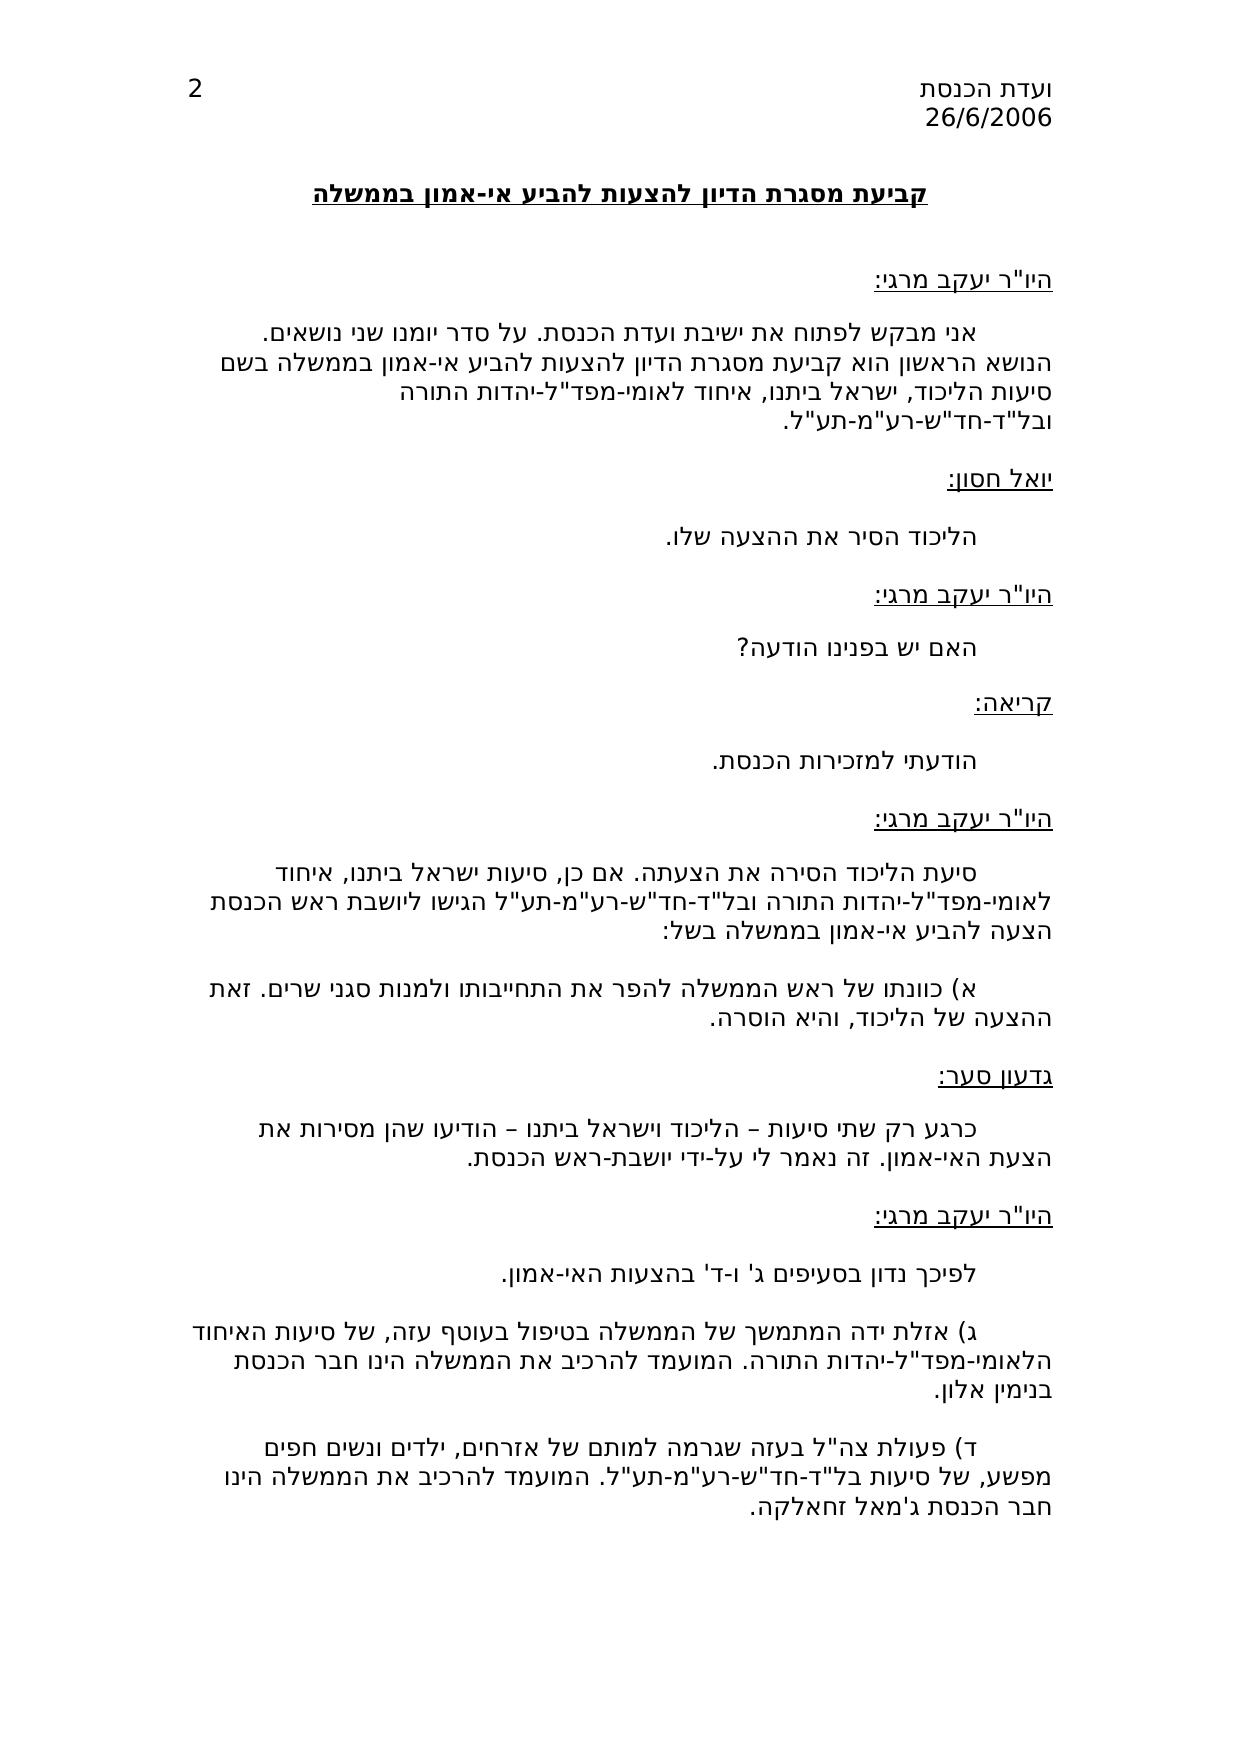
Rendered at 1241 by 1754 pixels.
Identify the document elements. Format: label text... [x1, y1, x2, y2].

text הודעתי למזכירות הכנסת. [187, 747, 1053, 776]
text היו"ר יעקב מרגי: [187, 804, 1053, 834]
text היו"ר יעקב מרגי: [187, 580, 1053, 609]
text כרגע רק שתי סיעות – הליכוד וישראל ביתנו – הודיעו שהן מסירות את הצעת האי-אמון. זה נאמר לי על-ידי יושבת-ראש הכנסת. [187, 1114, 1053, 1173]
text קריאה: [187, 689, 1053, 718]
text היו"ר יעקב מרגי: [187, 265, 1053, 294]
text א) כוונתו של ראש הממשלה להפר את התחייבותו ולמנות סגני שרים. זאת ההצעה של הליכוד, והיא הוסרה. [187, 974, 1053, 1032]
text לפיכך נדון בסעיפים ג' ו-ד' בהצעות האי-אמון. [187, 1259, 1053, 1288]
text היו"ר יעקב מרגי: [187, 1201, 1053, 1231]
text קביעת מסגרת הדיון להצעות להביע אי-אמון בממשלה [187, 179, 1053, 208]
text האם יש בפנינו הודעה? [187, 633, 1053, 662]
text יואל חסון: [187, 464, 1053, 493]
text ג) אזלת ידה המתמשך של הממשלה בטיפול בעוטף עזה, של סיעות האיחוד הלאומי-מפד"ל-יהדות התורה. המועמד להרכיב את הממשלה הינו חבר הכנסת בנימין אלון. [187, 1317, 1053, 1405]
text ד) פעולת צה"ל בעזה שגרמה למותם של אזרחים, ילדים ונשים חפים מפשע, של סיעות בל"ד-חד"ש-רע"מ-תע"ל. המועמד להרכיב את הממשלה הינו חבר הכנסת ג'מאל זחאלקה. [187, 1433, 1053, 1521]
text גדעון סער: [187, 1061, 1053, 1090]
text אני מבקש לפתוח את ישיבת ועדת הכנסת. על סדר יומנו שני נושאים. הנושא הראשון הוא קביעת מסגרת הדיון להצעות להביע אי-אמון בממשלה בשם סיעות הליכוד, ישראל ביתנו, איחוד לאומי-מפד"ל-יהדות התורה ובל"ד-חד"ש-רע"מ-תע"ל. [187, 319, 1053, 435]
text הליכוד הסיר את ההצעה שלו. [187, 522, 1053, 551]
text סיעת הליכוד הסירה את הצעתה. אם כן, סיעות ישראל ביתנו, איחוד לאומי-מפד"ל-יהדות התורה ובל"ד-חד"ש-רע"מ-תע"ל הגישו ליושבת ראש הכנסת הצעה להביע אי-אמון בממשלה בשל: [187, 858, 1053, 945]
